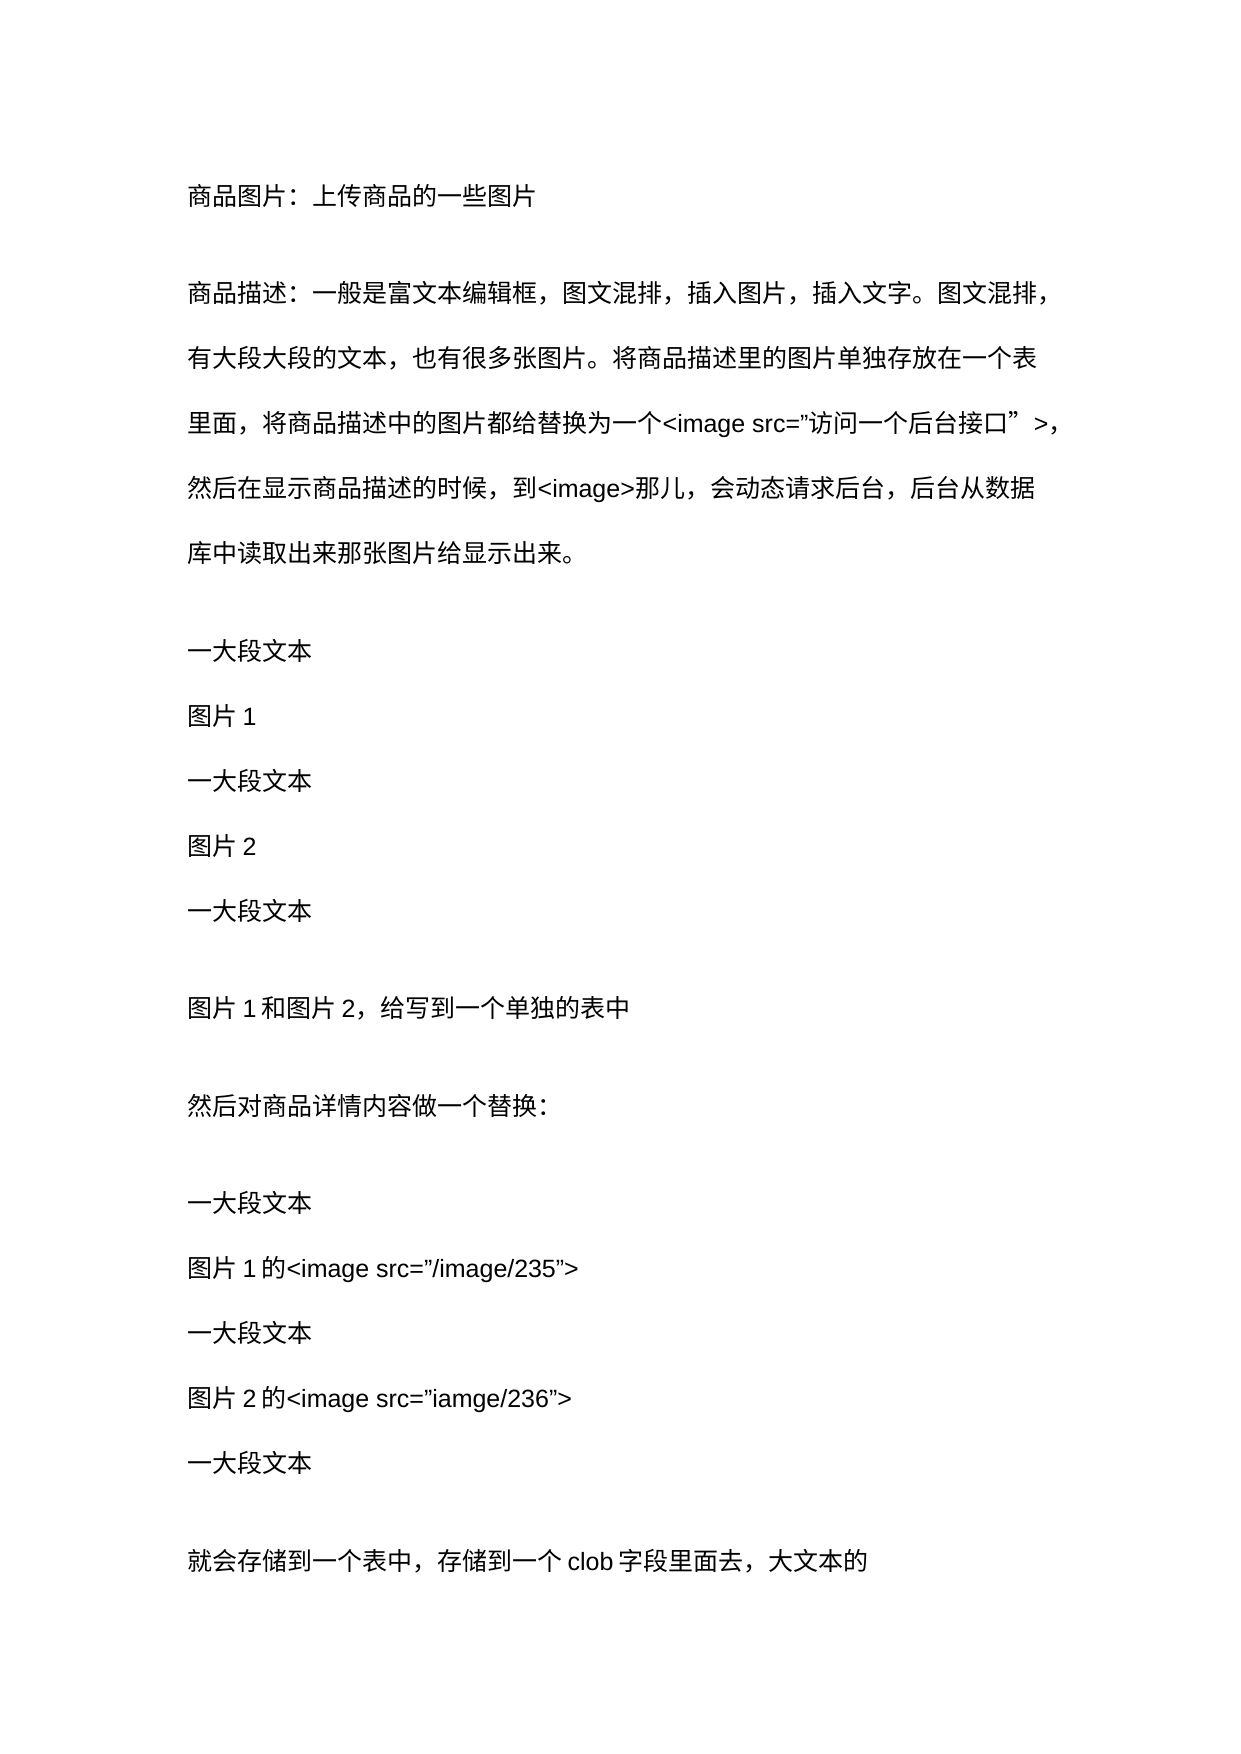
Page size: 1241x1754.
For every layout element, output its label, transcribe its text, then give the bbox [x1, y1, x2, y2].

text 图片2的<image src=”iamge/236”> [187, 1364, 1053, 1429]
text 图片1 [187, 682, 1053, 747]
text 图片1和图片2，给写到一个单独的表中 [187, 974, 1053, 1039]
text 一大段文本 [187, 617, 1053, 682]
text 然后对商品详情内容做一个替换： [187, 1072, 1053, 1137]
text 一大段文本 [187, 877, 1053, 942]
text 商品描述：一般是富文本编辑框，图文混排，插入图片，插入文字。图文混排，有大段大段的文本，也有很多张图片。将商品描述里的图片单独存放在一个表里面，将商品描述中的图片都给替换为一个<image src=”访问一个后台接口”>，然后在显示商品描述的时候，到<image>那儿，会动态请求后台，后台从数据库中读取出来那张图片给显示出来。 [187, 259, 1053, 584]
text 一大段文本 [187, 747, 1053, 812]
text 一大段文本 [187, 1169, 1053, 1234]
text 图片2 [187, 812, 1053, 877]
text 图片1的<image src=”/image/235”> [187, 1234, 1053, 1299]
text 一大段文本 [187, 1299, 1053, 1364]
text 就会存储到一个表中，存储到一个clob字段里面去，大文本的 [187, 1527, 1053, 1592]
text 一大段文本 [187, 1429, 1053, 1494]
text 商品图片：上传商品的一些图片 [187, 162, 1053, 227]
